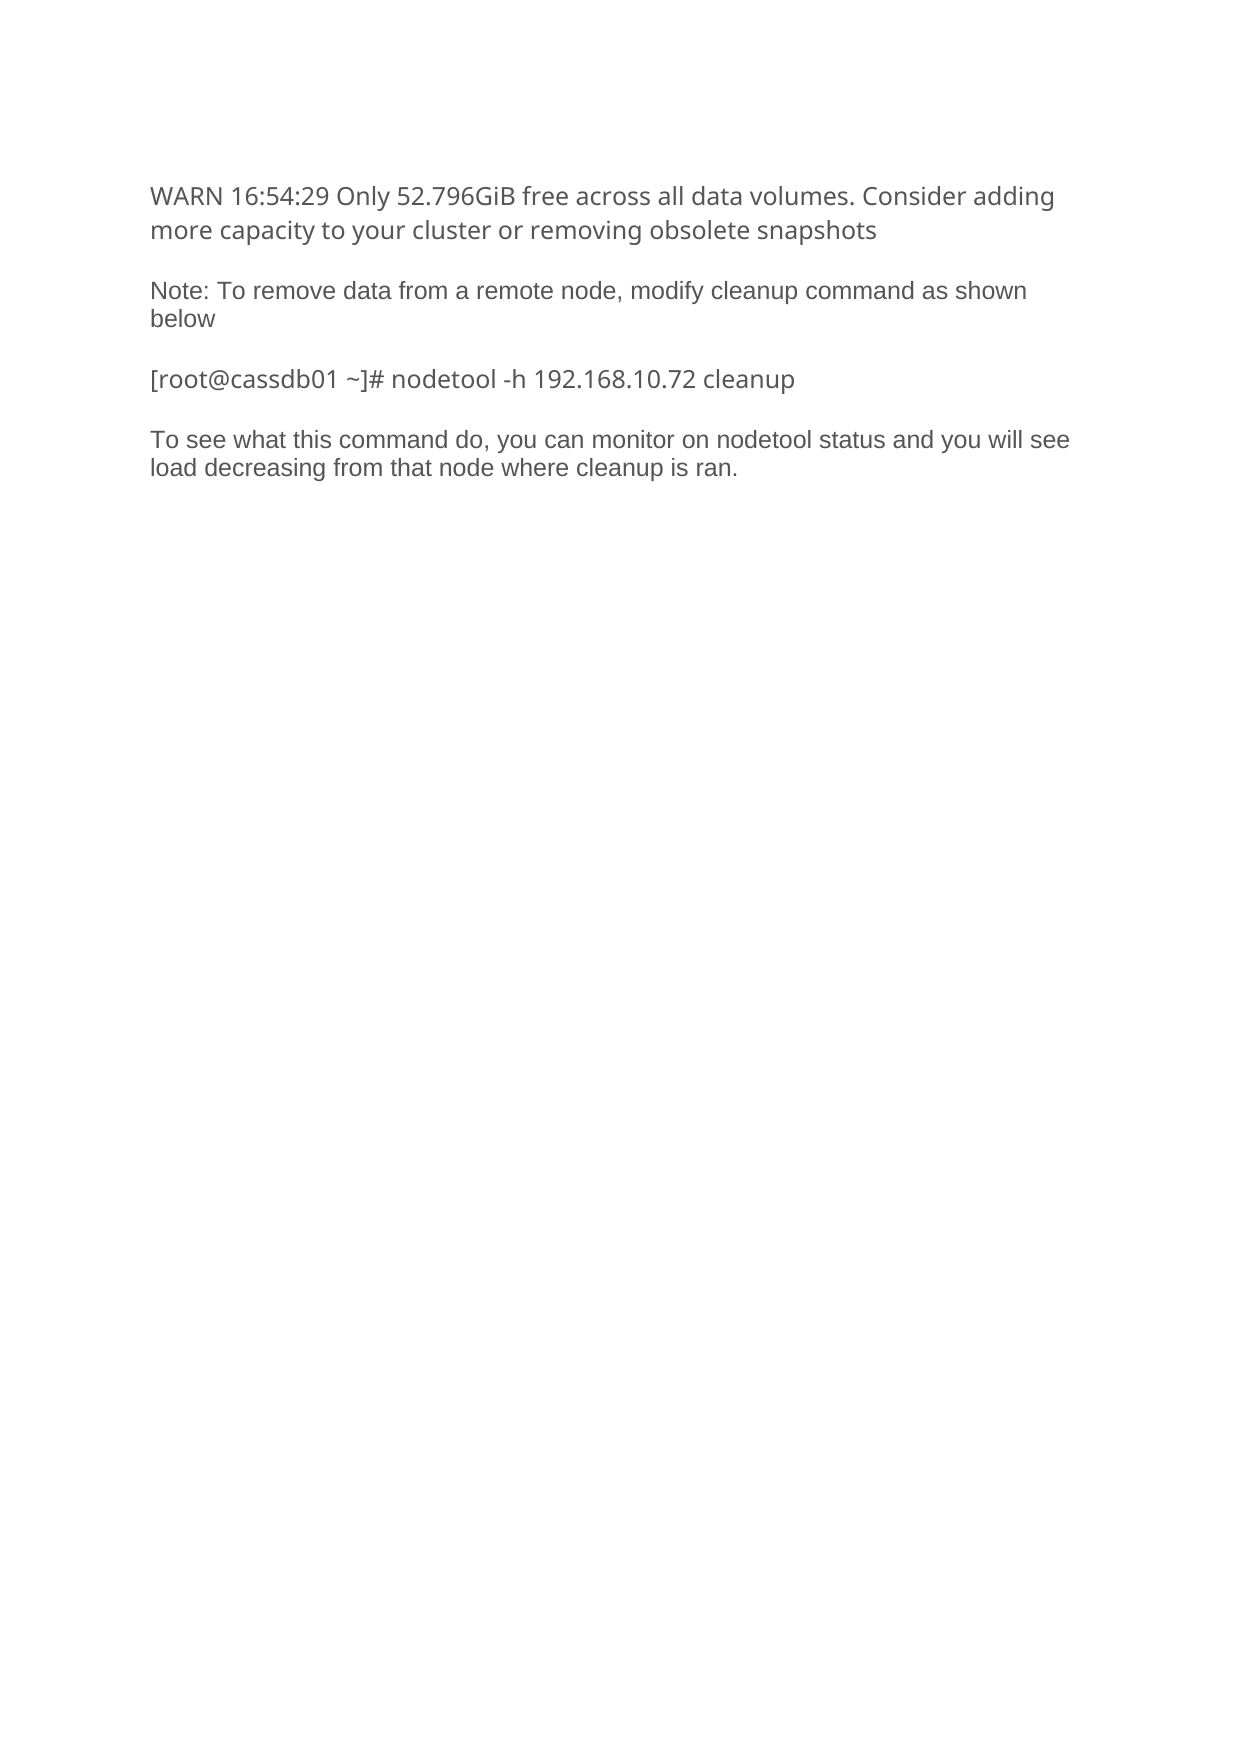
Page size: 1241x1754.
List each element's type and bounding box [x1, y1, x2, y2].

text [150, 150, 1090, 482]
